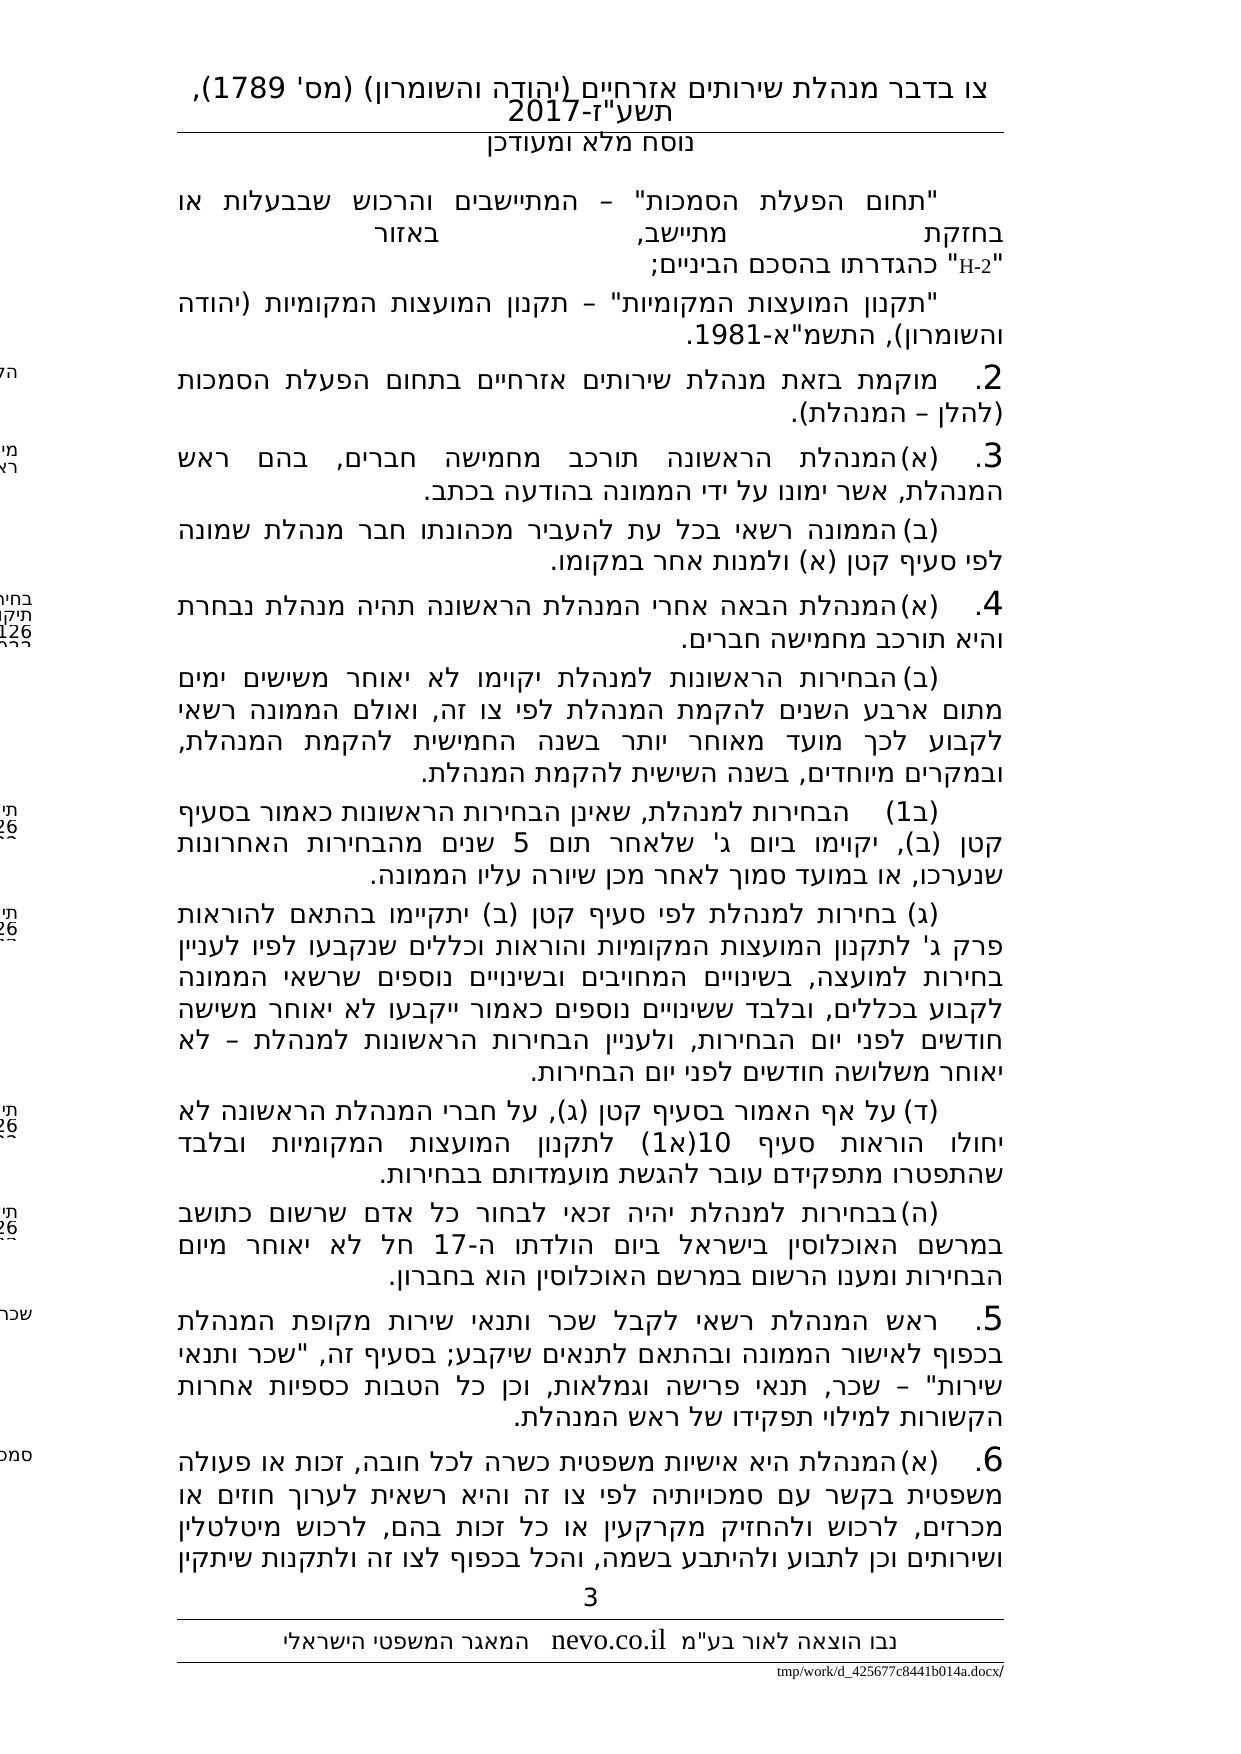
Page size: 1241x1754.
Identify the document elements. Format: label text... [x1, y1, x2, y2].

text 2. מוקמת בזאת מנהלת שירותים אזרחיים בתחום הפעלת הסמכות (להלן – המנהלת). [177, 358, 1004, 428]
text "תקנון המועצות המקומיות" – תקנון המועצות המקומיות (יהודה והשומרון), התשמ"א-1981. [177, 287, 1004, 351]
text (ד) על אף האמור בסעיף קטן (ג), על חברי המנהלת הראשונה לא יחולו הוראות סעיף 10(א1) לתקנון המועצות המקומיות ובלבד שהתפטרו מתפקידם עובר להגשת מועמדותם בבחירות. [177, 1095, 1004, 1190]
text (ב) הבחירות הראשונות למנהלת יקוימו לא יאוחר משישים ימים מתום ארבע השנים להקמת המנהלת לפי צו זה, ואולם הממונה רשאי לקבוע לכך מועד מאוחר יותר בשנה החמישית להקמת המנהלת, ובמקרים מיוחדים, בשנה השישית להקמת המנהלת. [177, 662, 1004, 789]
text "תחום הפעלת הסמכות" – המתיישבים והרכוש שבבעלות או בחזקת מתיישב, באזור "H-2" כהגדרתו בהסכם הביניים; [177, 185, 1004, 280]
text 4. (א) המנהלת הבאה אחרי המנהלת הראשונה תהיה מנהלת נבחרת והיא תורכב מחמישה חברים. [177, 584, 1004, 655]
text (ה) בבחירות למנהלת יהיה זכאי לבחור כל אדם שרשום כתושב במרשם האוכלוסין בישראל ביום הולדתו ה-17 חל לא יאוחר מיום הבחירות ומענו הרשום במרשם האוכלוסין הוא בחברון. [177, 1197, 1004, 1292]
text (ג) בחירות למנהלת לפי סעיף קטן (ב) יתקיימו בהתאם להוראות פרק ג' לתקנון המועצות המקומיות והוראות וכללים שנקבעו לפיו לעניין בחירות למועצה, בשינויים המחויבים ובשינויים נוספים שרשאי הממונה לקבוע בכללים, ובלבד ששינויים נוספים כאמור ייקבעו לא יאוחר משישה חודשים לפני יום הבחירות, ולעניין הבחירות הראשונות למנהלת – לא יאוחר משלושה חודשים לפני יום הבחירות. [177, 898, 1004, 1088]
text 5. ראש המנהלת רשאי לקבל שכר ותנאי שירות מקופת המנהלת בכפוף לאישור הממונה ובהתאם לתנאים שיקבע; בסעיף זה, "שכר ותנאי שירות" – שכר, תנאי פרישה וגמלאות, וכן כל הטבות כספיות אחרות הקשורות למילוי תפקידו של ראש המנהלת. [177, 1300, 1004, 1433]
text (ב1) הבחירות למנהלת, שאינן הבחירות הראשונות כאמור בסעיף קטן (ב), יקוימו ביום ג' שלאחר תום 5 שנים מהבחירות האחרונות שנערכו, או במועד סמוך לאחר מכן שיורה עליו הממונה. [177, 796, 1004, 891]
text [177, 1441, 1004, 1574]
text (ב) הממונה רשאי בכל עת להעביר מכהונתו חבר מנהלת שמונה לפי סעיף קטן (א) ולמנות אחר במקומו. [177, 514, 1004, 577]
text 3. (א) המנהלת הראשונה תורכב מחמישה חברים, בהם ראש המנהלת, אשר ימונו על ידי הממונה בהודעה בכתב. [177, 436, 1004, 506]
